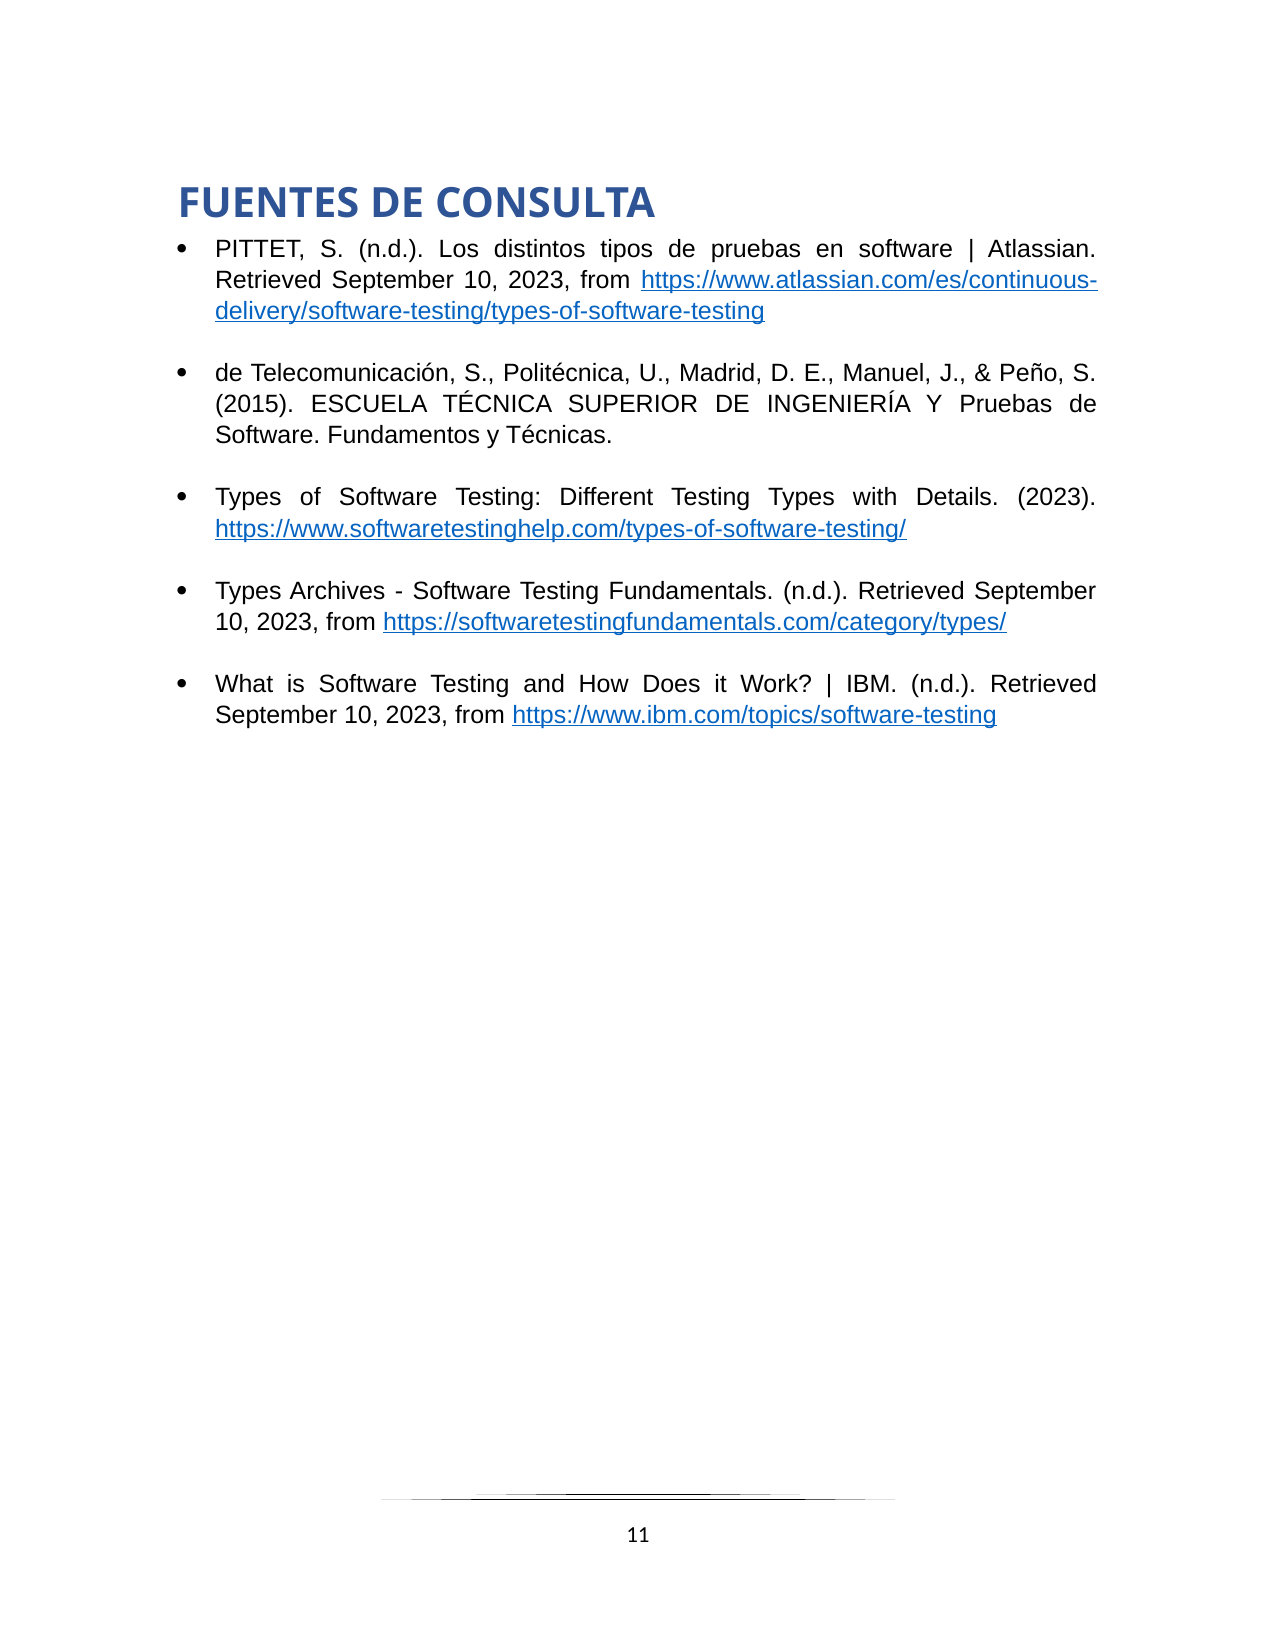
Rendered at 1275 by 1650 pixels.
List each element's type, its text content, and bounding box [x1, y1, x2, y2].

list PITTET, S. (n.d.). Los distintos tipos de pruebas en software | Atlassian. Retrieved September 10, 2023, from https://www.atlassian.com/es/continuous-delivery/software-testing/types-of-software-testing [177, 234, 1098, 325]
list Types of Software Testing: Different Testing Types with Details. (2023). https://www.softwaretestinghelp.com/types-of-software-testing/ [177, 482, 1098, 542]
list What is Software Testing and How Does it Work? | IBM. (n.d.). Retrieved September 10, 2023, from https://www.ibm.com/topics/software-testing [177, 669, 1098, 729]
subtitle FUENTES DE CONSULTA [177, 173, 1098, 229]
list de Telecomunicación, S., Politécnica, U., Madrid, D. E., Manuel, J., & Peño, S. (2015). ESCUELA TÉCNICA SUPERIOR DE INGENIERÍA Y Pruebas de Software. Fundamentos y Técnicas. [177, 358, 1098, 449]
list Types Archives - Software Testing Fundamentals. (n.d.). Retrieved September 10, 2023, from https://softwaretestingfundamentals.com/category/types/ [177, 576, 1098, 636]
